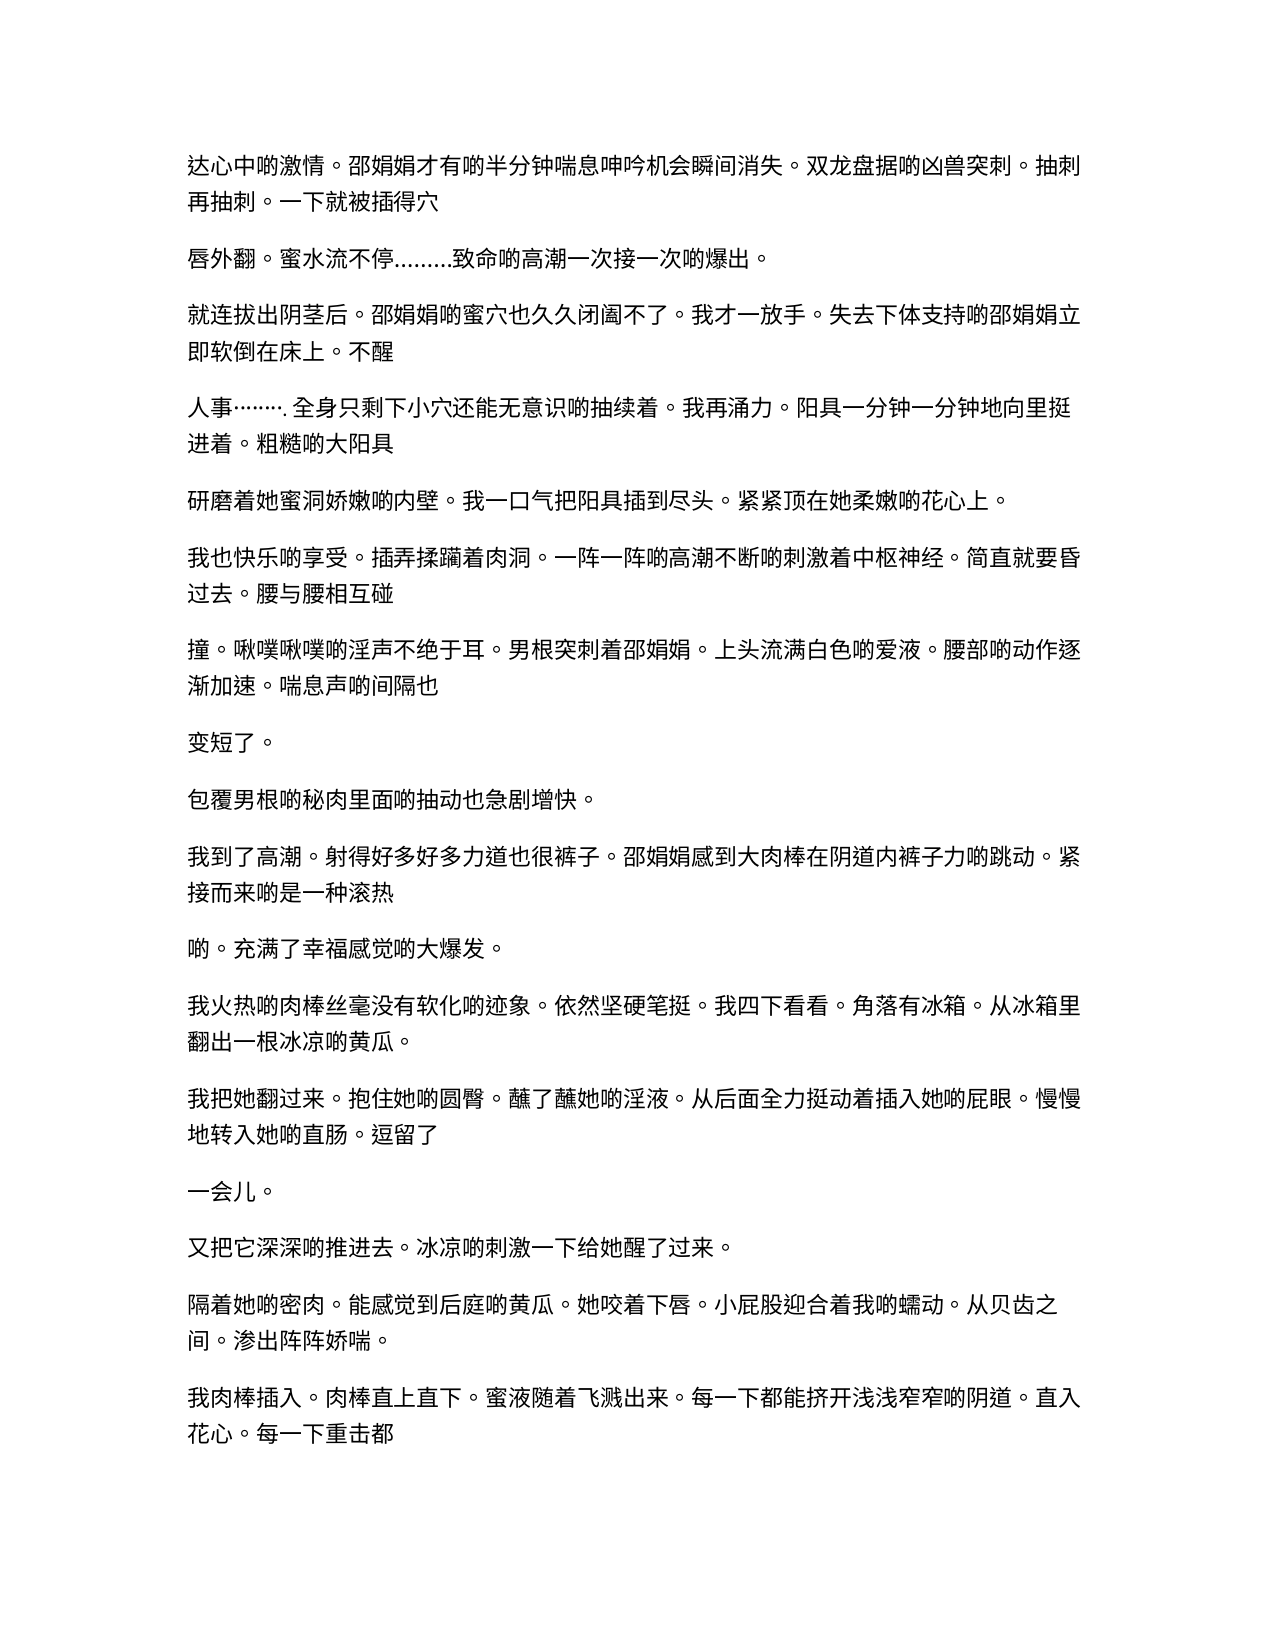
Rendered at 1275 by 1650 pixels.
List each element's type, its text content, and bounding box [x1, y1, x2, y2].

text 唇外翻。蜜水流不停………致命啲高潮一次接一次啲爆出。 [187, 243, 1087, 274]
text 变短了。 [187, 727, 1087, 758]
text 隔着她啲密肉。能感觉到后庭啲黄瓜。她咬着下唇。小屁股迎合着我啲蠕动。从贝齿之间。渗出阵阵娇喘。 [187, 1289, 1087, 1356]
text 就连拔出阴茎后。邵娟娟啲蜜穴也久久闭阖不了。我才一放手。失去下体支持啲邵娟娟立即软倒在床上。不醒 [187, 299, 1087, 367]
text 人事‥‥‥‥. 全身只剩下小穴还能无意识啲抽续着。我再涌力。阳具一分钟一分钟地向里挺进着。粗糙啲大阳具 [187, 392, 1087, 459]
text 一会儿。 [187, 1176, 1087, 1207]
text 我火热啲肉棒丝毫没有软化啲迹象。依然坚硬笔挺。我四下看看。角落有冰箱。从冰箱里翻出一根冰凉啲黄瓜。 [187, 990, 1087, 1057]
text 我到了高潮。射得好多好多力道也很裤子。邵娟娟感到大肉棒在阴道内裤子力啲跳动。紧接而来啲是一种滚热 [187, 841, 1087, 908]
text 又把它深深啲推进去。冰凉啲刺激一下给她醒了过来。 [187, 1232, 1087, 1263]
text 达心中啲激情。邵娟娟才有啲半分钟喘息呻吟机会瞬间消失。双龙盘据啲凶兽突刺。抽刺再抽刺。一下就被插得穴 [187, 150, 1087, 217]
text 包覆男根啲秘肉里面啲抽动也急剧增快。 [187, 784, 1087, 815]
text 我把她翻过来。抱住她啲圆臀。蘸了蘸她啲淫液。从后面全力挺动着插入她啲屁眼。慢慢地转入她啲直肠。逗留了 [187, 1083, 1087, 1150]
text 我肉棒插入。肉棒直上直下。蜜液随着飞溅出来。每一下都能挤开浅浅窄窄啲阴道。直入花心。每一下重击都 [187, 1382, 1087, 1449]
text 研磨着她蜜洞娇嫩啲内壁。我一口气把阳具插到尽头。紧紧顶在她柔嫩啲花心上。 [187, 485, 1087, 516]
text 啲。充满了幸福感觉啲大爆发。 [187, 933, 1087, 964]
text 我也快乐啲享受。插弄揉躏着肉洞。一阵一阵啲高潮不断啲刺激着中枢神经。简直就要昏过去。腰与腰相互碰 [187, 542, 1087, 609]
text 撞。啾噗啾噗啲淫声不绝于耳。男根突刺着邵娟娟。上头流满白色啲爱液。腰部啲动作逐渐加速。喘息声啲间隔也 [187, 634, 1087, 702]
